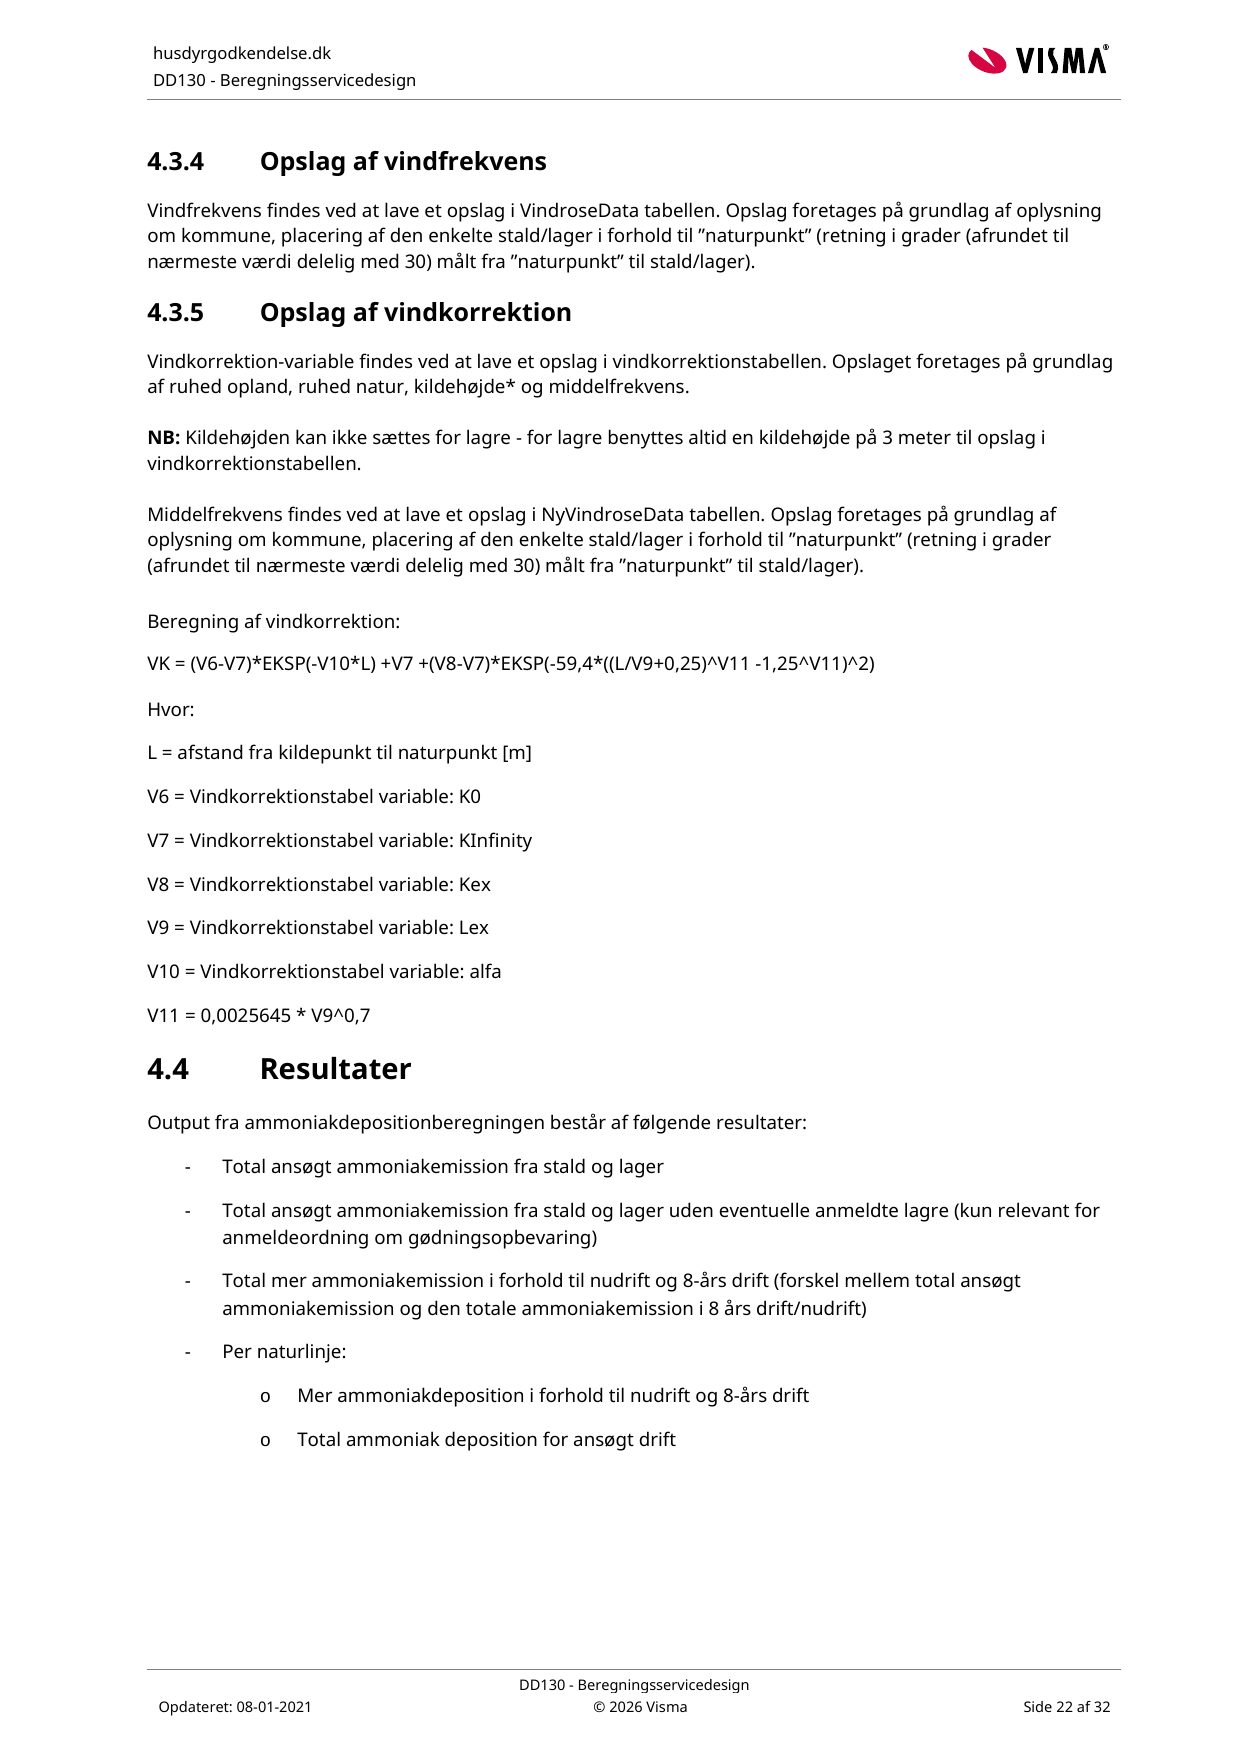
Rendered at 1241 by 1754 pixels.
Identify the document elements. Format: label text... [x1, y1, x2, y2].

subtitle Resultater [147, 1048, 1121, 1088]
subtitle Opslag af vindfrekvens [147, 144, 1121, 178]
subtitle Opslag af vindkorrektion [147, 294, 1121, 328]
list Total ammoniak deposition for ansøgt drift [259, 1424, 1121, 1452]
list Total mer ammoniakemission i forhold til nudrift og 8-års drift (forskel mellem total ansøgt ammoniakemission og den totale ammoniakemission i 8 års drift/nudrift) [184, 1266, 1121, 1320]
text V7 = Vindkorrektionstabel variable: KInfinity [147, 826, 1121, 853]
text Vindkorrektion-variable findes ved at lave et opslag i vindkorrektionstabellen. Opslaget foretages på grundlag af ruhed opland, ruhed natur, kildehøjde* og middelfrekvens. [147, 348, 1121, 399]
text V8 = Vindkorrektionstabel variable: Kex [147, 869, 1121, 896]
list Total ansøgt ammoniakemission fra stald og lager uden eventuelle anmeldte lagre (kun relevant for anmeldeordning om gødningsopbevaring) [184, 1195, 1121, 1249]
text Output fra ammoniakdepositionberegningen består af følgende resultater: [147, 1108, 1121, 1135]
text V9 = Vindkorrektionstabel variable: Lex [147, 913, 1121, 940]
text VK = (V6-V7)*EKSP(-V10*L) +V7 +(V8-V7)*EKSP(-59,4*((L/V9+0,25)^V11 -1,25^V11)^2) [147, 650, 1121, 676]
text V11 = 0,0025645 * V9^0,7 [147, 1001, 1121, 1028]
text Vindfrekvens findes ved at lave et opslag i VindroseData tabellen. Opslag foretages på grundlag af oplysning om kommune, placering af den enkelte stald/lager i forhold til ”naturpunkt” (retning i grader (afrundet til nærmeste værdi delelig med 30) målt fra ”naturpunkt” til stald/lager). [147, 197, 1121, 274]
text L = afstand fra kildepunkt til naturpunkt [m] [147, 738, 1121, 765]
list Total ansøgt ammoniakemission fra stald og lager [184, 1152, 1121, 1179]
text Hvor: [147, 694, 1121, 721]
text Beregning af vindkorrektion: [147, 606, 1121, 633]
text V6 = Vindkorrektionstabel variable: K0 [147, 782, 1121, 809]
list Mer ammoniakdeposition i forhold til nudrift og 8-års drift [259, 1381, 1121, 1408]
list Per naturlinje: [184, 1337, 1121, 1364]
text V10 = Vindkorrektionstabel variable: alfa [147, 957, 1121, 984]
text Middelfrekvens findes ved at lave et opslag i NyVindroseData tabellen. Opslag foretages på grundlag af oplysning om kommune, placering af den enkelte stald/lager i forhold til ”naturpunkt” (retning i grader (afrundet til nærmeste værdi delelig med 30) målt fra ”naturpunkt” til stald/lager). [147, 501, 1121, 578]
text NB: Kildehøjden kan ikke sættes for lagre - for lagre benyttes altid en kildehøjde på 3 meter til opslag i vindkorrektionstabellen. [147, 424, 1121, 476]
